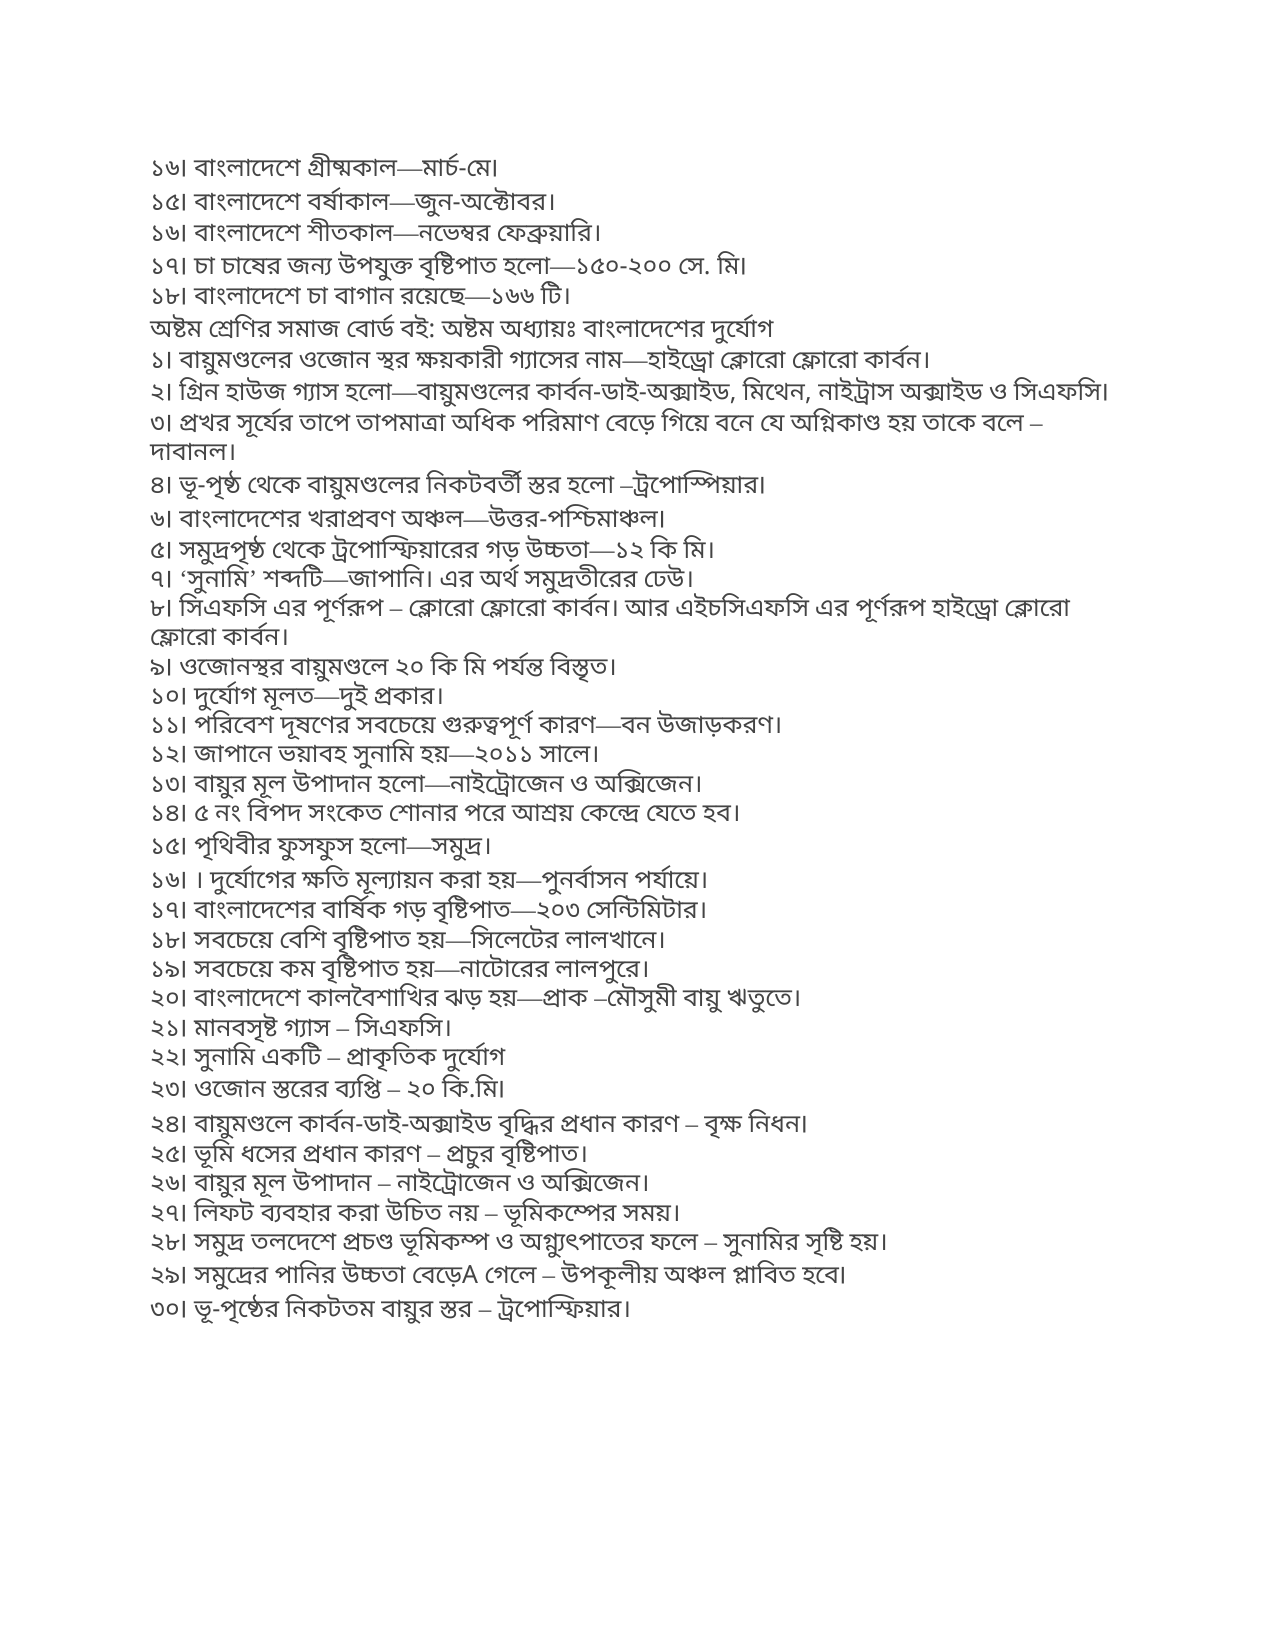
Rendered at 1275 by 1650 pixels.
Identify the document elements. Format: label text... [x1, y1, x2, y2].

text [150, 150, 1125, 218]
text ১৬। । দুর্যোগের ক্ষতি মূল্যায়ন করা হয়—পুনর্বাসন পর্যায়ে। ১৭। বাংলাদেশের বার্ষিক গড় বৃষ্টিপাত—২০৩ সেন্টিমিটার। ১৮। সবচেয়ে বেশি বৃষ্টিপাত হয়—সিলেটের লালখানে। ১৯। সবচেয়ে কম বৃষ্টিপাত হয়—নাটোরের লালপুরে। ২০। বাংলাদেশে কালবৈশাখির ঝড় হয়—প্রাক –মৌসুমী বায়ু ঋতুতে। ২১। মানবসৃষ্ট গ্যাস – সিএফসি। ২২। সুনামি একটি – প্রাকৃতিক দুর্যোগ ২৩। ওজোন স্তরের ব্যপ্তি – ২০ কি.মি। ২৪। বায়ুমণ্ডলে কার্বন-ডাই-অক্সাইড বৃদ্ধির প্রধান কারণ – বৃক্ষ নিধন। ২৫। ভূমি ধসের প্রধান কারণ – প্রচুর বৃষ্টিপাত। ২৬। বায়ুর মূল উপাদান – নাইট্রোজেন ও অক্সিজেন। ২৭। লিফট ব্যবহার করা উচিত নয় – ভূমিকম্পের সময়। ২৮। সমুদ্র তলদেশে প্রচণ্ড ভূমিকম্প ও অগ্ন্যুৎপাতের ফলে – সুনামির সৃষ্টি হয়। ২৯। সমুদ্রের পানির উচ্চতা বেড়েA গেলে – উপকূলীয় অঞ্চল প্লাবিত হবে। ৩০। ভূ-পৃষ্ঠের নিকটতম বায়ুর স্তর – ট্রপোস্ফিয়ার। [150, 861, 1125, 1324]
text ১৬। বাংলাদেশে শীতকাল—নভেম্বর ফেব্রুয়ারি। ১৭। চা চাষের জন্য উপযুক্ত বৃষ্টিপাত হলো—১৫০-২০০ সে. মি। ১৮। বাংলাদেশে চা বাগান রয়েছে—১৬৬ টি। অষ্টম শ্রেণির সমাজ বোর্ড বই: অষ্টম অধ্যায়ঃ বাংলাদেশের দুর্যোগ ১। বায়ুমণ্ডলের ওজোন স্থর ক্ষয়কারী গ্যাসের নাম—হাইড্রো ক্লোরো ফ্লোরো কার্বন। ২। গ্রিন হাউজ গ্যাস হলো—বায়ুমণ্ডলের কার্বন-ডাই-অক্সাইড, মিথেন, নাইট্রাস অক্সাইড ও সিএফসি। ৩। প্রখর সূর্যের তাপে তাপমাত্রা অধিক পরিমাণ বেড়ে গিয়ে বনে যে অগ্নিকাণ্ড হয় তাকে বলে –দাবানল। ৪। ভূ-পৃষ্ঠ থেকে বায়ুমণ্ডলের নিকটবর্তী স্তর হলো –ট্রপোস্পিয়ার। ৬। বাংলাদেশের খরাপ্রবণ অঞ্চল—উত্তর-পশ্চিমাঞ্চল। ৫। সমুদ্রপৃষ্ঠ থেকে ট্রপোস্ফিয়ারের গড় উচ্চতা—১২ কি মি। ৭। ‘সুনামি’ শব্দটি—জাপানি। এর অর্থ সমুদ্রতীরের ঢেউ। ৮। সিএফসি এর পূর্ণরূপ – ক্লোরো ফ্লোরো কার্বন। আর এইচসিএফসি এর পূর্ণরূপ হাইড্রো ক্লোরো ফ্লোরো কার্বন। ৯। ওজোনস্থর বায়ুমণ্ডলে ২০ কি মি পর্যন্ত বিস্তৃত। ১০। দুর্যোগ মূলত—দুই প্রকার। ১১। পরিবেশ দূষণের সবচেয়ে গুরুত্বপূর্ণ কারণ—বন উজাড়করণ। ১২। জাপানে ভয়াবহ সুনামি হয়—২০১১ সালে। ১৩। বায়ুর মূল উপাদান হলো—নাইট্রোজেন ও অক্সিজেন। ১৪। ৫ নং বিপদ সংকেত শোনার পরে আশ্রয় কেন্দ্রে যেতে হব। ১৫। পৃথিবীর ফুসফুস হলো—সমুদ্র। [150, 218, 1125, 861]
